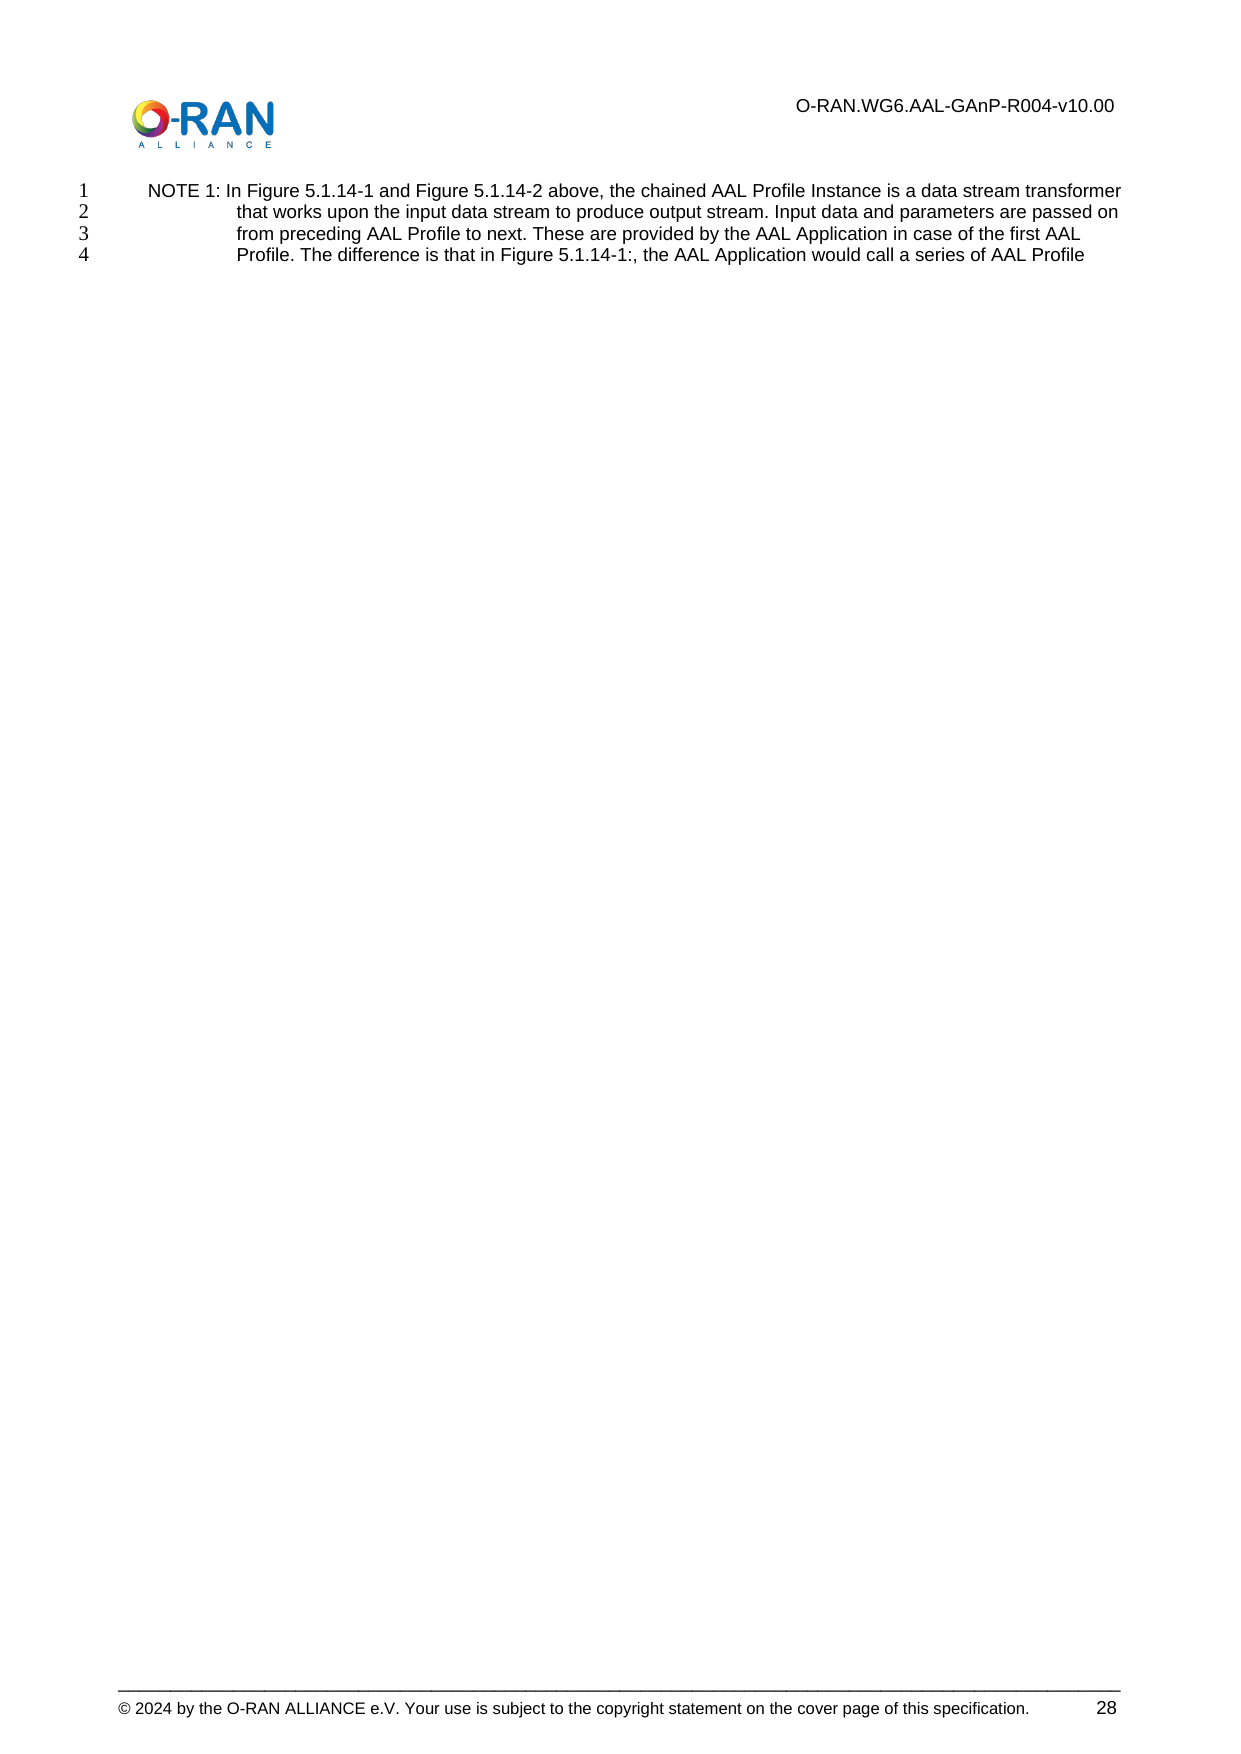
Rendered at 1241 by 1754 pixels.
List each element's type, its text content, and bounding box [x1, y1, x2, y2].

picture [123, 88, 286, 158]
text NOTE 1: In Figure 5.1.14-1 and Figure 5.1.14-2 above, the chained AAL Profile Instance is a data stream transformer that works upon the input data stream to produce output stream. Input data and parameters are passed on from preceding AAL Profile to next. These are provided by the AAL Application in case of the first AAL Profile. The difference is that in Figure 5.1.14-1:, the AAL Application would call a series of AAL Profile Instances, while in Error! Not a valid bookmark self-reference., the AAL Application calls only one AAL Profile Instance, which happens to be the chained AAL Profile instance. [148, 179, 1122, 266]
